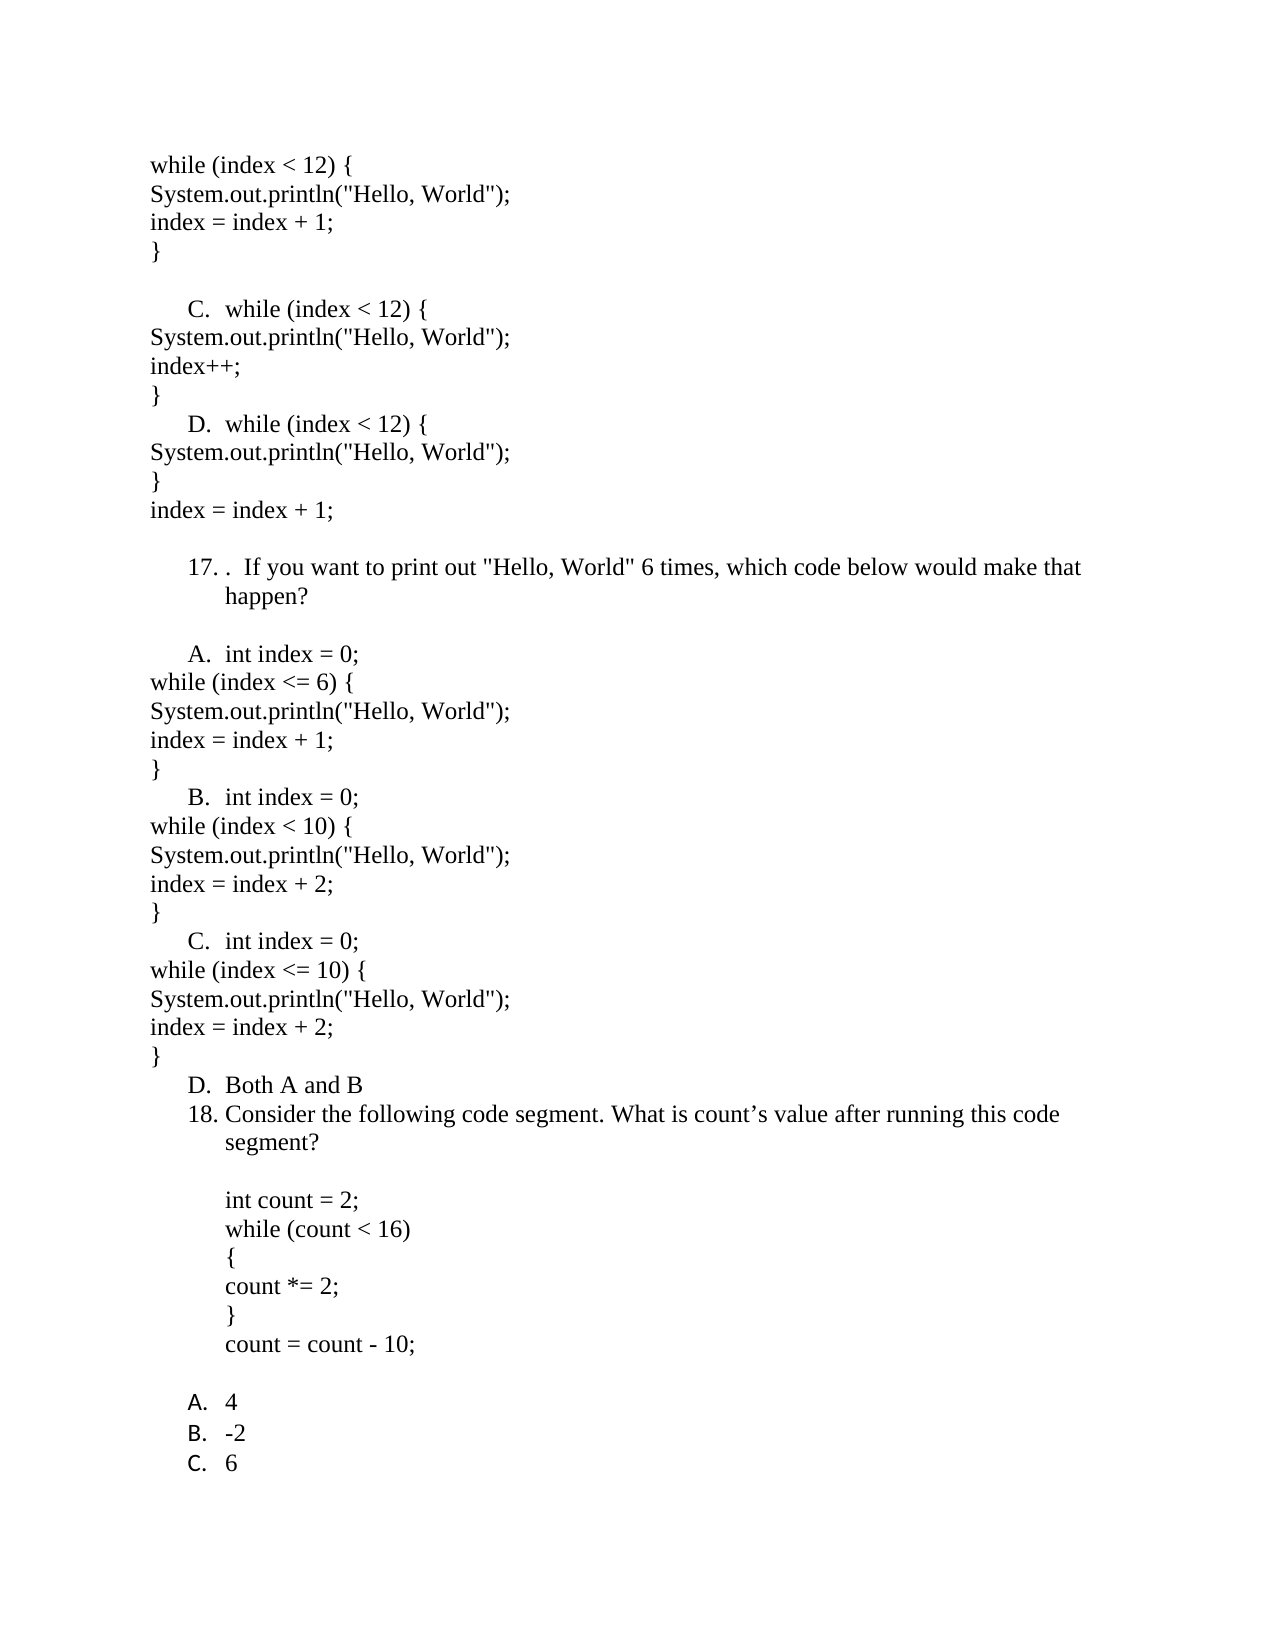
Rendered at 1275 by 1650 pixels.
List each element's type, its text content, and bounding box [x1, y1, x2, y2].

text } [150, 897, 1125, 926]
text System.out.println("Hello, World"); [150, 322, 1125, 351]
text while (index <= 10) { [150, 955, 1125, 984]
text } [150, 754, 1125, 782]
text while (index <= 6) { [150, 667, 1125, 696]
list Consider the following code segment. What is count’s value after running this code segment? [187, 1099, 1125, 1156]
list Both A and B [187, 1070, 1125, 1099]
list . If you want to print out "Hello, World" 6 times, which code below would make that happen? [187, 552, 1125, 610]
text } [150, 466, 1125, 495]
text while (index < 10) { [150, 811, 1125, 840]
list int index = 0; [187, 782, 1125, 811]
text index = index + 1; [150, 725, 1125, 754]
text while (index < 12) { [150, 150, 1125, 179]
text System.out.println("Hello, World"); [150, 437, 1125, 466]
text } [150, 380, 1125, 409]
text index = index + 2; [150, 1012, 1125, 1041]
text index = index + 1; [150, 207, 1125, 236]
list int index = 0; [187, 926, 1125, 955]
list int index = 0; [187, 639, 1125, 667]
list while (index < 12) { [187, 294, 1125, 322]
text index++; [150, 351, 1125, 380]
text while (count < 16) [225, 1214, 1125, 1242]
text } [150, 1041, 1125, 1070]
list 4 [187, 1386, 1125, 1417]
list while (index < 12) { [187, 409, 1125, 437]
text System.out.println("Hello, World"); [150, 984, 1125, 1012]
text } [225, 1300, 1125, 1329]
text System.out.println("Hello, World"); [150, 840, 1125, 869]
text count *= 2; [225, 1271, 1125, 1300]
text System.out.println("Hello, World"); [150, 696, 1125, 725]
text System.out.println("Hello, World"); [150, 179, 1125, 207]
text index = index + 1; [150, 495, 1125, 524]
text { [225, 1242, 1125, 1271]
list -2 [187, 1417, 1125, 1447]
list 6 [187, 1447, 1125, 1478]
text index = index + 2; [150, 869, 1125, 897]
text int count = 2; [225, 1185, 1125, 1214]
text } [150, 236, 1125, 265]
text count = count - 10; [225, 1329, 1125, 1357]
